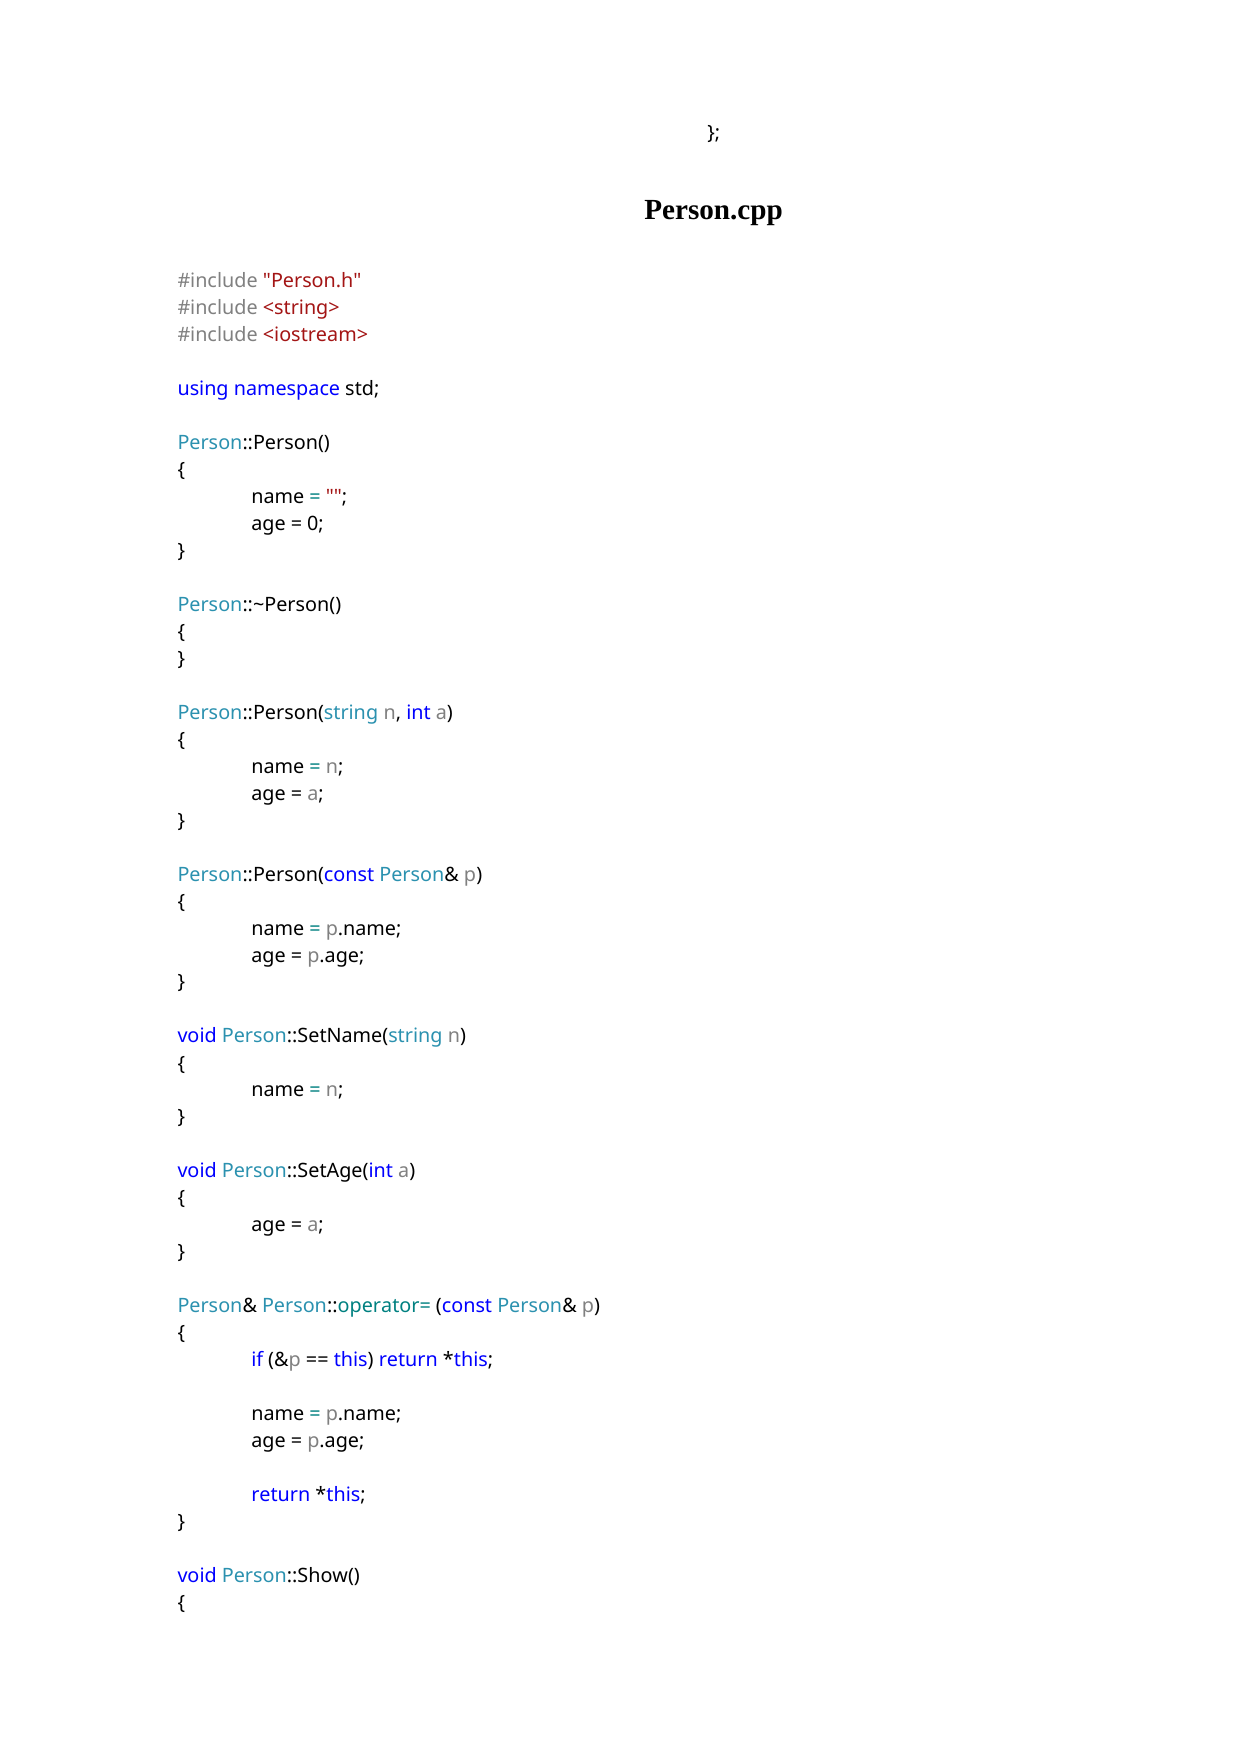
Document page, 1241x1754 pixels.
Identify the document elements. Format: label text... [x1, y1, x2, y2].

text age = p.age; [177, 1426, 1152, 1453]
text void Person::Show() [177, 1561, 1152, 1588]
text void Person::SetName(string n) [177, 1022, 1152, 1049]
text } [177, 968, 1152, 995]
text #include <iostream> [177, 320, 1152, 347]
text { [177, 887, 1152, 914]
text name = n; [177, 752, 1152, 779]
text } [177, 1507, 1152, 1534]
text { [177, 617, 1152, 644]
text { [177, 1588, 1152, 1615]
text { [177, 455, 1152, 482]
text #include <string> [177, 293, 1152, 320]
text age = a; [177, 779, 1152, 806]
text Person::~Person() [177, 590, 1152, 617]
text age = 0; [177, 509, 1152, 536]
text name = n; [177, 1076, 1152, 1103]
text name = ""; [177, 482, 1152, 509]
text } [177, 644, 1152, 671]
text #include "Person.h" [177, 266, 1152, 293]
text age = a; [177, 1211, 1152, 1238]
text } [177, 806, 1152, 833]
text Person::Person() [177, 428, 1152, 455]
text name = p.name; [177, 1399, 1152, 1426]
list Person.cpp [275, 192, 1152, 226]
text } [177, 536, 1152, 563]
list }; [275, 118, 1152, 145]
text age = p.age; [177, 941, 1152, 968]
text name = p.name; [177, 914, 1152, 941]
text Person::Person(string n, int a) [177, 698, 1152, 725]
text } [177, 1238, 1152, 1264]
text { [177, 1318, 1152, 1346]
text { [177, 725, 1152, 752]
text if (&p == this) return *this; [177, 1346, 1152, 1372]
text void Person::SetAge(int a) [177, 1157, 1152, 1184]
text Person::Person(const Person& p) [177, 860, 1152, 887]
text Person& Person::operator= (const Person& p) [177, 1292, 1152, 1318]
text { [177, 1184, 1152, 1211]
text using namespace std; [177, 374, 1152, 401]
text } [177, 1103, 1152, 1130]
text return *this; [177, 1480, 1152, 1507]
text { [177, 1049, 1152, 1076]
